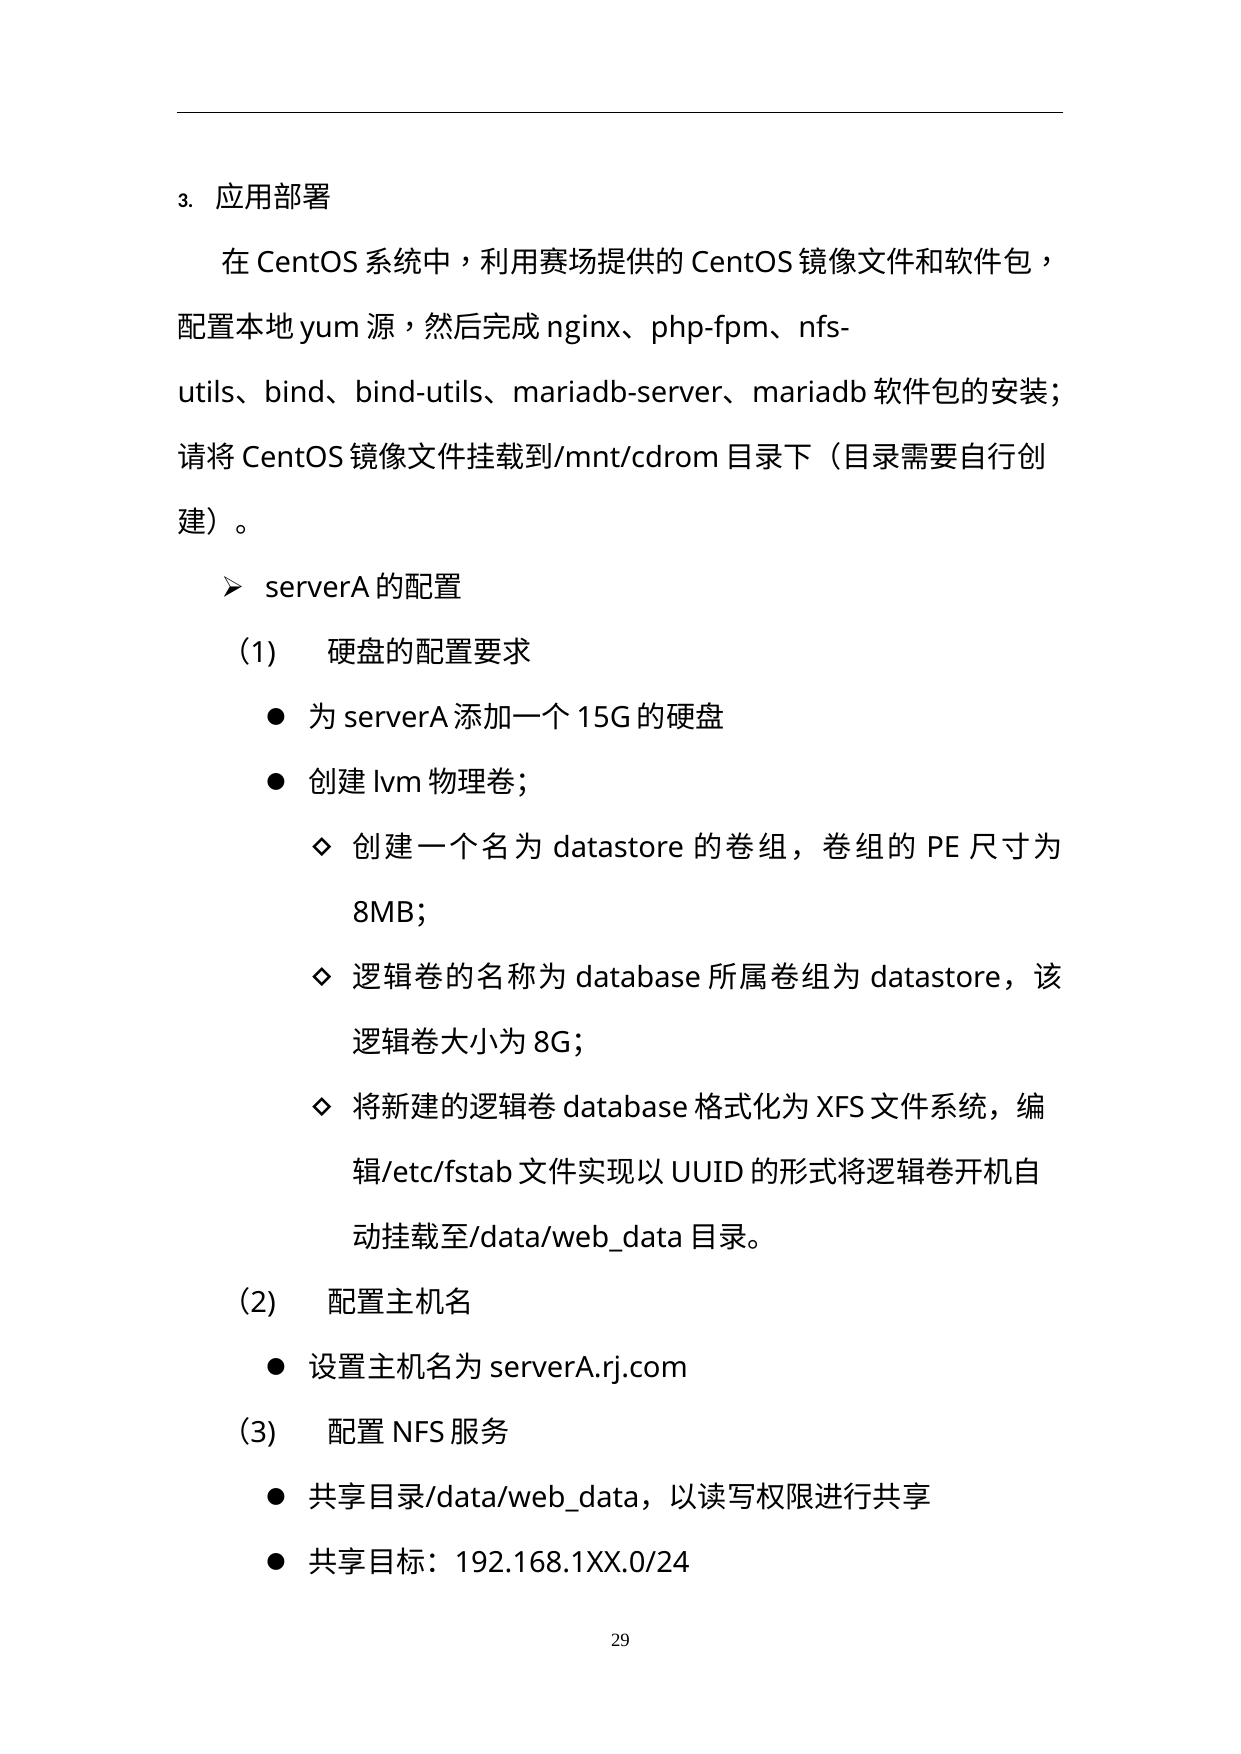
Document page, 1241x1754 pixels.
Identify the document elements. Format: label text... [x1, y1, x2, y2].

list 应用部署 [177, 162, 1063, 227]
text 在CentOS系统中，利用赛场提供的CentOS镜像文件和软件包，配置本地yum源，然后完成nginx、php-fpm、nfs-utils、bind、bind-utils、mariadb-server、mariadb软件包的安装；请将CentOS镜像文件挂载到/mnt/cdrom目录下（目录需要自行创建）。 [177, 227, 1063, 552]
list 将新建的逻辑卷database格式化为XFS文件系统，编辑/etc/fstab文件实现以UUID的形式将逻辑卷开机自动挂载至/data/web_data目录。 [308, 1072, 1063, 1267]
list 创建lvm物理卷； [265, 747, 1063, 812]
list 共享目录/data/web_data，以读写权限进行共享 [265, 1462, 1063, 1527]
list 配置主机名 [221, 1267, 1063, 1332]
list 共享目标：192.168.1XX.0/24 [265, 1527, 1063, 1592]
list 设置主机名为serverA.rj.com [265, 1332, 1063, 1397]
list 为serverA添加一个15G的硬盘 [265, 682, 1063, 747]
list 配置NFS服务 [221, 1397, 1063, 1462]
list 硬盘的配置要求 [221, 617, 1063, 682]
list 创建一个名为datastore的卷组，卷组的PE尺寸为8MB； [308, 812, 1063, 942]
list 逻辑卷的名称为database所属卷组为datastore，该逻辑卷大小为8G； [308, 942, 1063, 1072]
list serverA的配置 [221, 552, 1063, 617]
